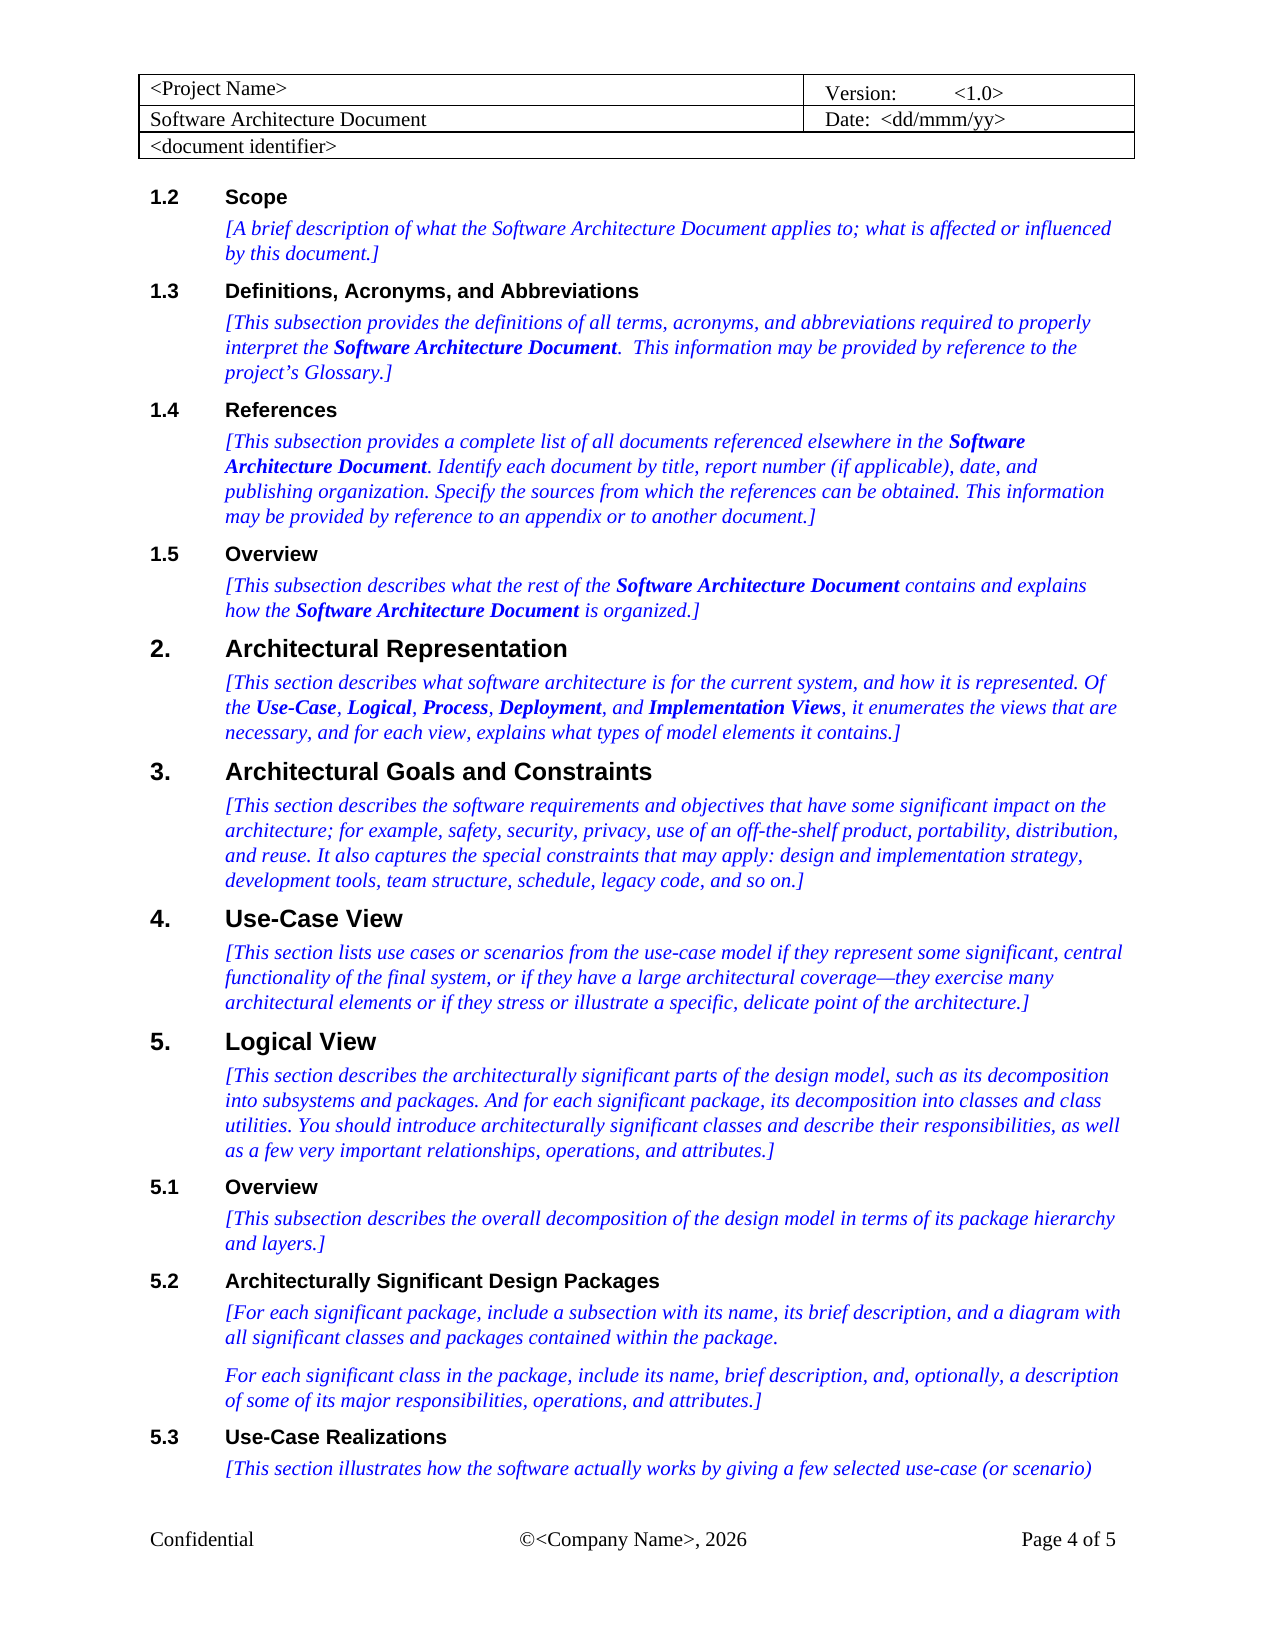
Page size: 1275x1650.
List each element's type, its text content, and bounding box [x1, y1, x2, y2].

text [This section describes what software architecture is for the current system, and how it is represented. Of the Use-Case, Logical, Process, Deployment, and Implementation Views, it enumerates the views that are necessary, and for each view, explains what types of model elements it contains.] [225, 669, 1125, 744]
text [For each significant package, include a subsection with its name, its brief description, and a diagram with all significant classes and packages contained within the package. [225, 1299, 1125, 1349]
text [This subsection provides the definitions of all terms, acronyms, and abbreviations required to properly interpret the Software Architecture Document. This information may be provided by reference to the project’s Glossary.] [225, 309, 1125, 384]
subtitle References [150, 397, 1125, 422]
subtitle Overview [150, 1174, 1125, 1199]
text [This section describes the software requirements and objectives that have some significant impact on the architecture; for example, safety, security, privacy, use of an off-the-shelf product, portability, distribution, and reuse. It also captures the special constraints that may apply: design and implementation strategy, development tools, team structure, schedule, legacy code, and so on.] [225, 792, 1125, 892]
subtitle Logical View [150, 1027, 1125, 1055]
subtitle Use-Case View [150, 904, 1125, 933]
subtitle Architectural Representation [150, 634, 1125, 663]
subtitle Definitions, Acronyms, and Abbreviations [150, 278, 1125, 303]
subtitle Overview [150, 540, 1125, 565]
text [This subsection describes the overall decomposition of the design model in terms of its package hierarchy and layers.] [225, 1205, 1125, 1255]
subtitle Use-Case Realizations [150, 1424, 1125, 1449]
text [This subsection provides a complete list of all documents referenced elsewhere in the Software Architecture Document. Identify each document by title, report number (if applicable), date, and publishing organization. Specify the sources from which the references can be obtained. This information may be provided by reference to an appendix or to another document.] [225, 428, 1125, 528]
subtitle Architecturally Significant Design Packages [150, 1268, 1125, 1293]
text [A brief description of what the Software Architecture Document applies to; what is affected or influenced by this document.] [225, 215, 1125, 265]
text [This section lists use cases or scenarios from the use-case model if they represent some significant, central functionality of the final system, or if they have a large architectural coverage—they exercise many architectural elements or if they stress or illustrate a specific, delicate point of the architecture.] [225, 939, 1125, 1014]
text [This section describes the architecturally significant parts of the design model, such as its decomposition into subsystems and packages. And for each significant package, its decomposition into classes and class utilities. You should introduce architecturally significant classes and describe their responsibilities, as well as a few very important relationships, operations, and attributes.] [225, 1062, 1125, 1162]
text [This subsection describes what the rest of the Software Architecture Document contains and explains how the Software Architecture Document is organized.] [225, 572, 1125, 622]
subtitle Scope [150, 184, 1125, 209]
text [225, 1455, 1125, 1480]
subtitle Architectural Goals and Constraints [150, 757, 1125, 785]
text For each significant class in the package, include its name, brief description, and, optionally, a description of some of its major responsibilities, operations, and attributes.] [225, 1362, 1125, 1412]
